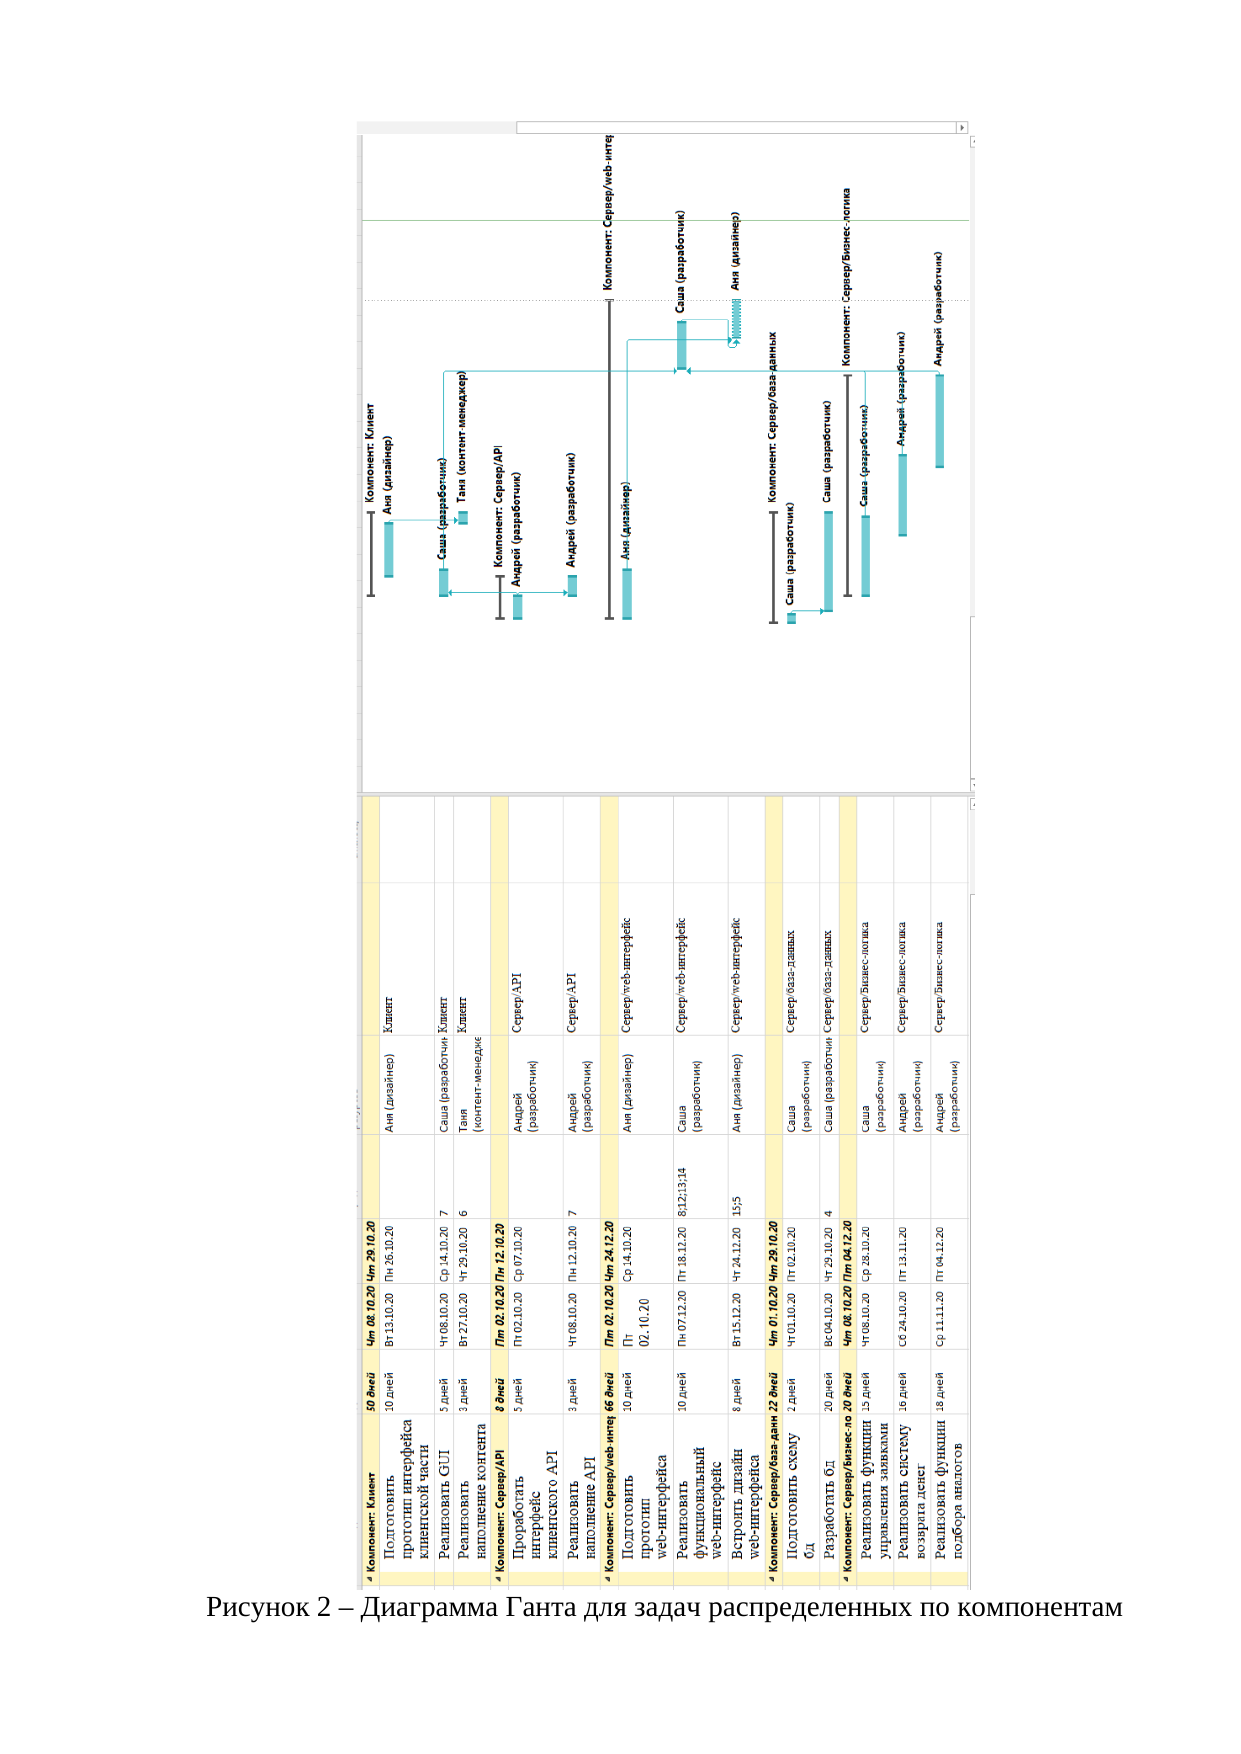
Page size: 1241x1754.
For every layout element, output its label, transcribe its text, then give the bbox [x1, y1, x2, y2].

text Рисунок 2 – Диаграмма Ганта для задач распределенных по компонентам [177, 1589, 1152, 1623]
picture [357, 122, 975, 1589]
